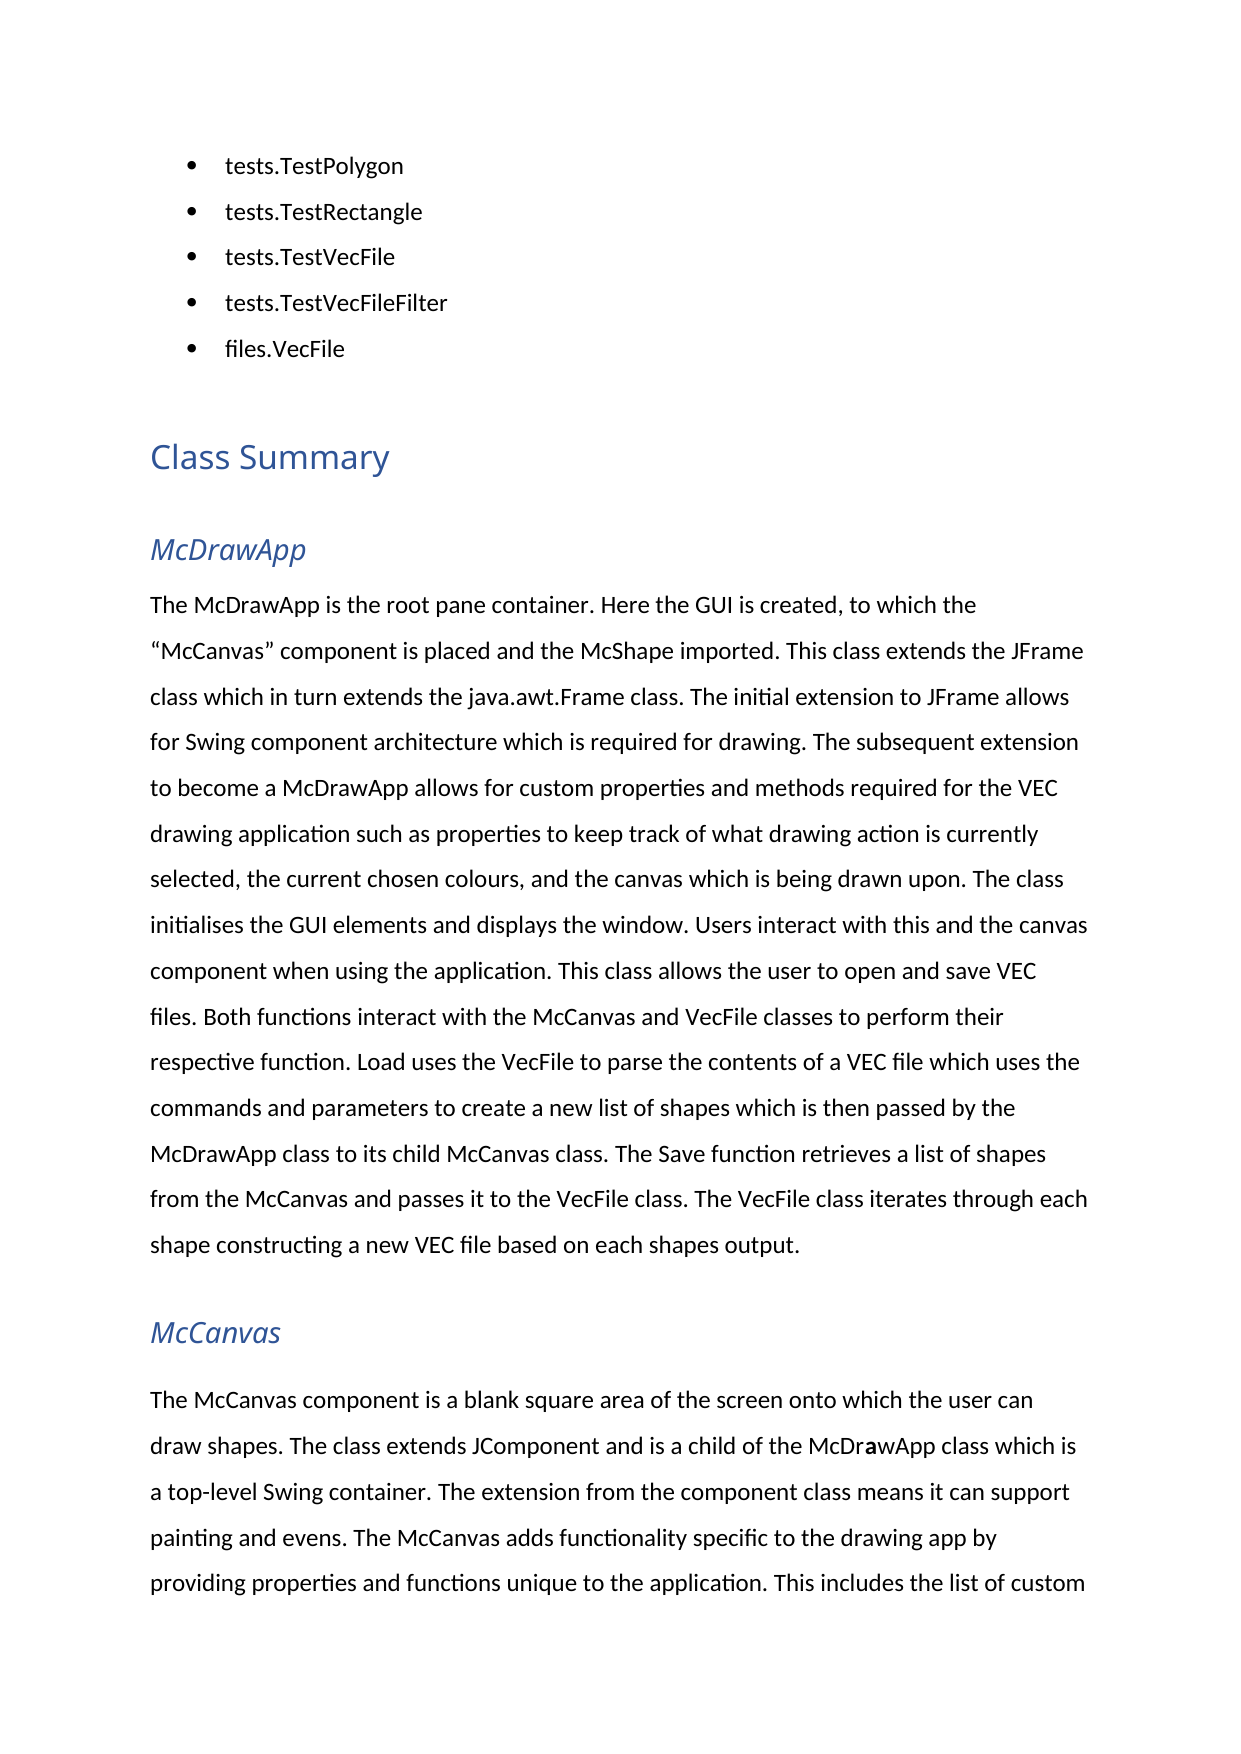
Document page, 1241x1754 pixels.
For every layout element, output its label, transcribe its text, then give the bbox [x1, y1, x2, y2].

subtitle McCanvas [150, 1313, 1090, 1352]
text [150, 1384, 1090, 1598]
list tests.TestVecFile [187, 241, 1090, 272]
list files.VecFile [187, 333, 1090, 363]
list tests.TestPolygon [187, 150, 1090, 181]
subtitle McDrawApp [150, 530, 1090, 569]
list tests.TestVecFileFilter [187, 287, 1090, 318]
list tests.TestRectangle [187, 196, 1090, 226]
subtitle Class Summary [150, 434, 1090, 479]
text The McDrawApp is the root pane container. Here the GUI is created, to which the “McCanvas” component is placed and the McShape imported. This class extends the JFrame class which in turn extends the java.awt.Frame class. The initial extension to JFrame allows for Swing component architecture which is required for drawing. The subsequent extension to become a McDrawApp allows for custom properties and methods required for the VEC drawing application such as properties to keep track of what drawing action is currently selected, the current chosen colours, and the canvas which is being drawn upon. The class initialises the GUI elements and displays the window. Users interact with this and the canvas component when using the application. This class allows the user to open and save VEC files. Both functions interact with the McCanvas and VecFile classes to perform their respective function. Load uses the VecFile to parse the contents of a VEC file which uses the commands and parameters to create a new list of shapes which is then passed by the McDrawApp class to its child McCanvas class. The Save function retrieves a list of shapes from the McCanvas and passes it to the VecFile class. The VecFile class iterates through each shape constructing a new VEC file based on each shapes output. [150, 589, 1090, 1260]
